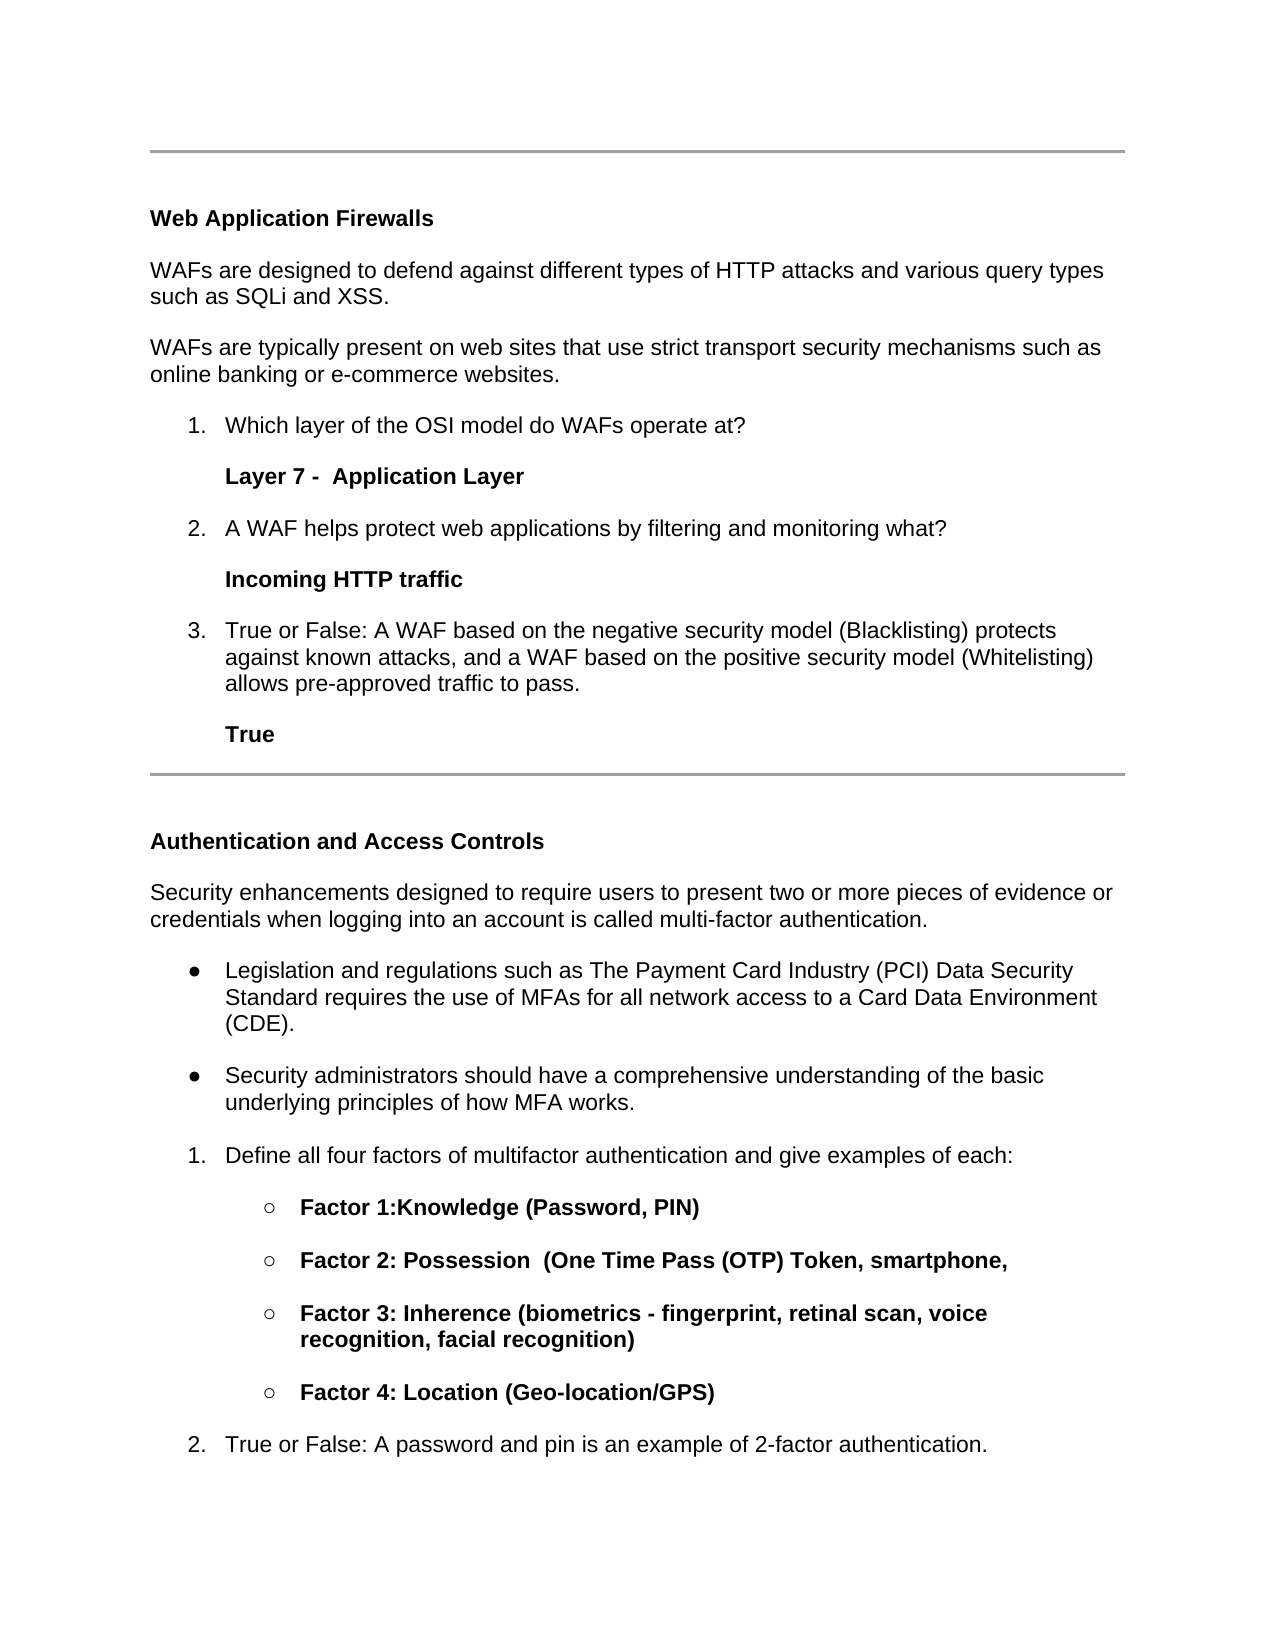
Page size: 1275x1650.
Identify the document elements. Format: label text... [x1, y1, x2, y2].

text Incoming HTTP traffic [150, 566, 1125, 592]
text WAFs are typically present on web sites that use strict transport security mechanisms such as online banking or e-commerce websites. [150, 334, 1125, 387]
list Define all four factors of multifactor authentication and give examples of each: [187, 1142, 1125, 1194]
text WAFs are designed to defend against different types of HTTP attacks and various query types such as SQLi and XSS. [150, 257, 1125, 309]
list Factor 3: Inherence (biometrics - fingerprint, retinal scan, voice recognition, facial recognition) [262, 1300, 1125, 1379]
list True or False: A WAF based on the negative security model (Blacklisting) protects against known attacks, and a WAF based on the positive security model (Whitelisting) allows pre-approved traffic to pass. [187, 617, 1125, 696]
subtitle Authentication and Access Controls [150, 828, 1125, 854]
subtitle Web Application Firewalls [150, 205, 1125, 232]
list Security administrators should have a comprehensive understanding of the basic underlying principles of how MFA works. [187, 1062, 1125, 1142]
list True or False: A password and pin is an example of 2-factor authentication. [187, 1431, 1125, 1484]
text Security enhancements designed to require users to present two or more pieces of evidence or credentials when logging into an account is called multi-factor authentication. [150, 879, 1125, 932]
list Factor 4: Location (Geo-location/GPS) [262, 1379, 1125, 1431]
list A WAF helps protect web applications by filtering and monitoring what? [187, 515, 1125, 541]
list Legislation and regulations such as The Payment Card Industry (PCI) Data Security Standard requires the use of MFAs for all network access to a Card Data Environment (CDE). [187, 957, 1125, 1062]
list Factor 2: Possession (One Time Pass (OTP) Token, smartphone, [262, 1247, 1125, 1300]
text Layer 7 - Application Layer [225, 463, 1125, 490]
text True [150, 721, 1125, 748]
list Factor 1:Knowledge (Password, PIN) [262, 1194, 1125, 1247]
list Which layer of the OSI model do WAFs operate at? [187, 412, 1125, 438]
